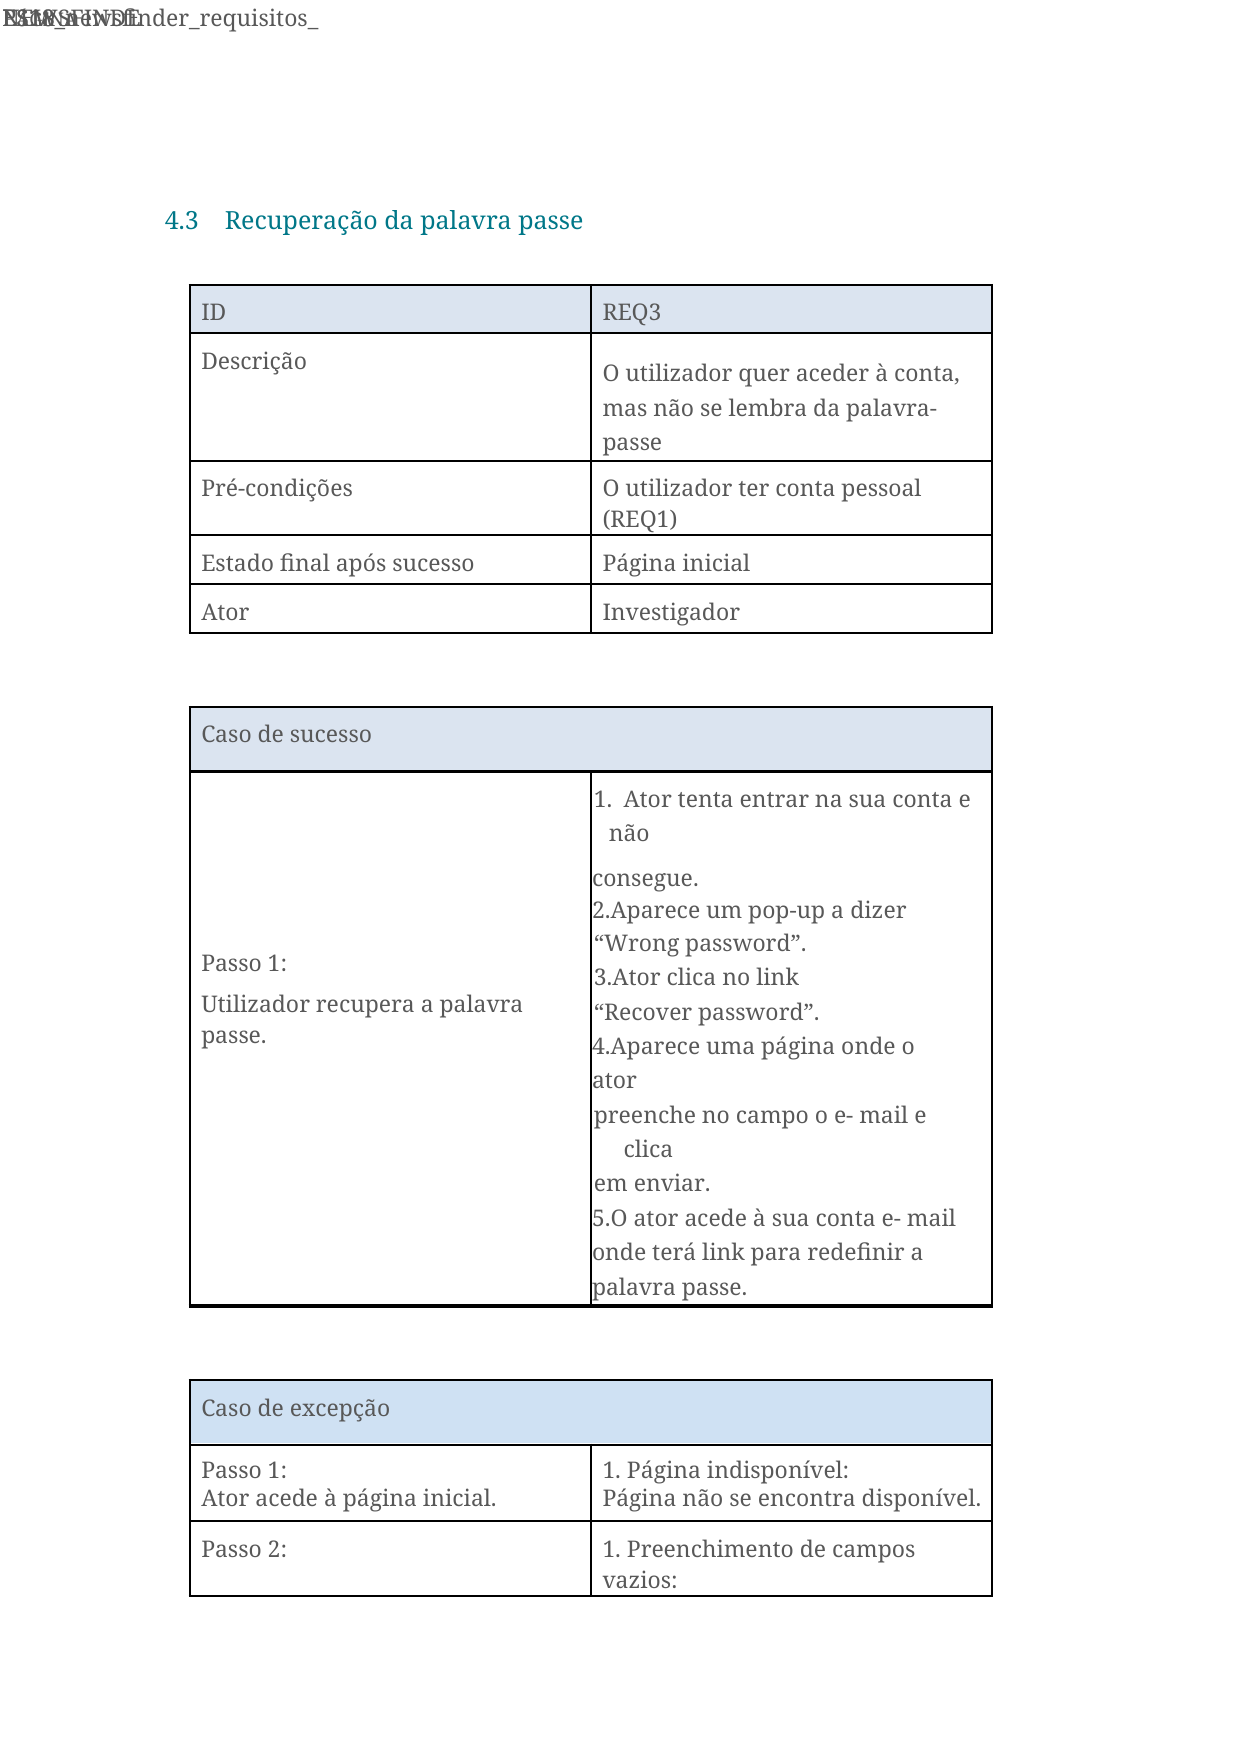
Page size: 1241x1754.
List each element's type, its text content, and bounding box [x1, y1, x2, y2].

table_cell O utilizador ter conta pessoal (REQ1) [592, 462, 991, 534]
table_cell Ator tenta entrar na sua conta e não consegue. 2.Aparece um pop-up a dizer “Wrong password”. 3.Ator clica no link “Recover password”. 4.Aparece uma página onde o ator preenche no campo o e- mail e clica em enviar. 5.O ator acede à sua conta e- mail onde terá link para redefinir a palavra passe. [592, 773, 991, 1304]
table_cell Ator [191, 585, 590, 632]
table_cell 1. Preenchimento de campos vazios: [592, 1522, 991, 1595]
table_cell Passo 1: Utilizador recupera a palavra passe. [191, 773, 590, 1304]
table_header Caso de sucesso [191, 708, 991, 770]
table_header REQ3 [592, 286, 991, 332]
table_header ID [191, 286, 590, 332]
table_cell Página inicial [592, 536, 991, 583]
table_cell Estado final após sucesso [191, 536, 590, 583]
table_cell O utilizador quer aceder à conta, mas não se lembra da palavra-passe [592, 334, 991, 460]
table_cell 1. Página indisponível: Página não se encontra disponível. [592, 1446, 991, 1520]
subtitle Recuperação da palavra passe [164, 203, 1071, 237]
table_header Caso de excepção [191, 1381, 991, 1443]
table_cell Pré-condições [191, 462, 590, 534]
table_cell Passo 1: Ator acede à página inicial. [191, 1446, 590, 1520]
table_cell Investigador [592, 585, 991, 632]
table_cell Descrição [191, 334, 590, 460]
table_cell Passo 2: [191, 1522, 590, 1595]
